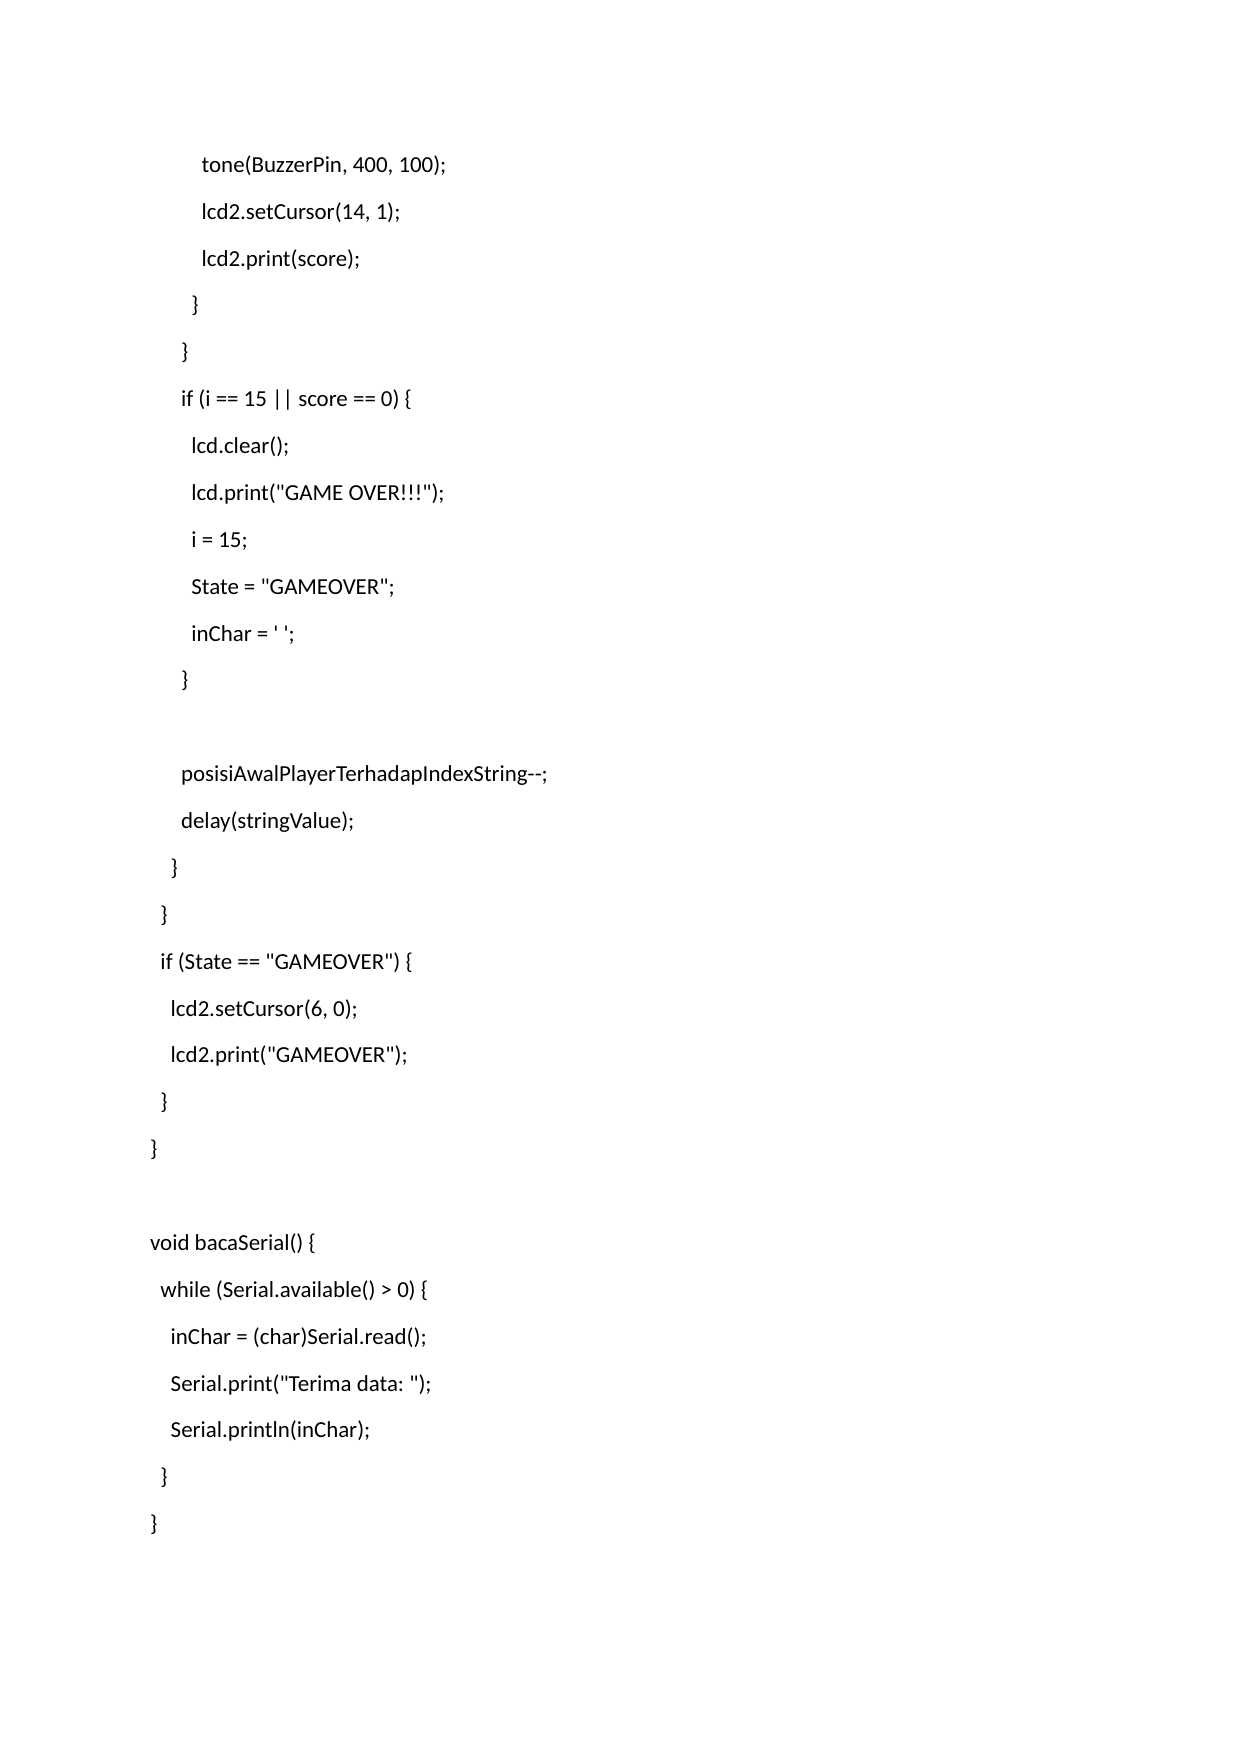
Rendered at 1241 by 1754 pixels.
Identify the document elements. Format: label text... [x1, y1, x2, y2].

text lcd2.print(score); [150, 244, 1090, 272]
text Serial.print("Terima data: "); [150, 1369, 1090, 1397]
text while (Serial.available() > 0) { [150, 1275, 1090, 1303]
text lcd.print("GAME OVER!!!"); [150, 478, 1090, 506]
text if (State == "GAMEOVER") { [150, 947, 1090, 975]
text void bacaSerial() { [150, 1228, 1090, 1256]
text Serial.println(inChar); [150, 1416, 1090, 1444]
text } [150, 1087, 1090, 1116]
text inChar = (char)Serial.read(); [150, 1322, 1090, 1350]
text State = "GAMEOVER"; [150, 572, 1090, 600]
text } [150, 853, 1090, 881]
text } [150, 666, 1090, 694]
text lcd2.setCursor(6, 0); [150, 994, 1090, 1022]
text lcd2.setCursor(14, 1); [150, 197, 1090, 225]
text if (i == 15 || score == 0) { [150, 384, 1090, 412]
text posisiAwalPlayerTerhadapIndexString--; [150, 759, 1090, 787]
text } [150, 337, 1090, 366]
text tone(BuzzerPin, 400, 100); [150, 150, 1090, 178]
text } [150, 900, 1090, 928]
text i = 15; [150, 525, 1090, 553]
text } [150, 1134, 1090, 1162]
text lcd.clear(); [150, 431, 1090, 459]
text } [150, 1462, 1090, 1491]
text } [150, 1509, 1090, 1537]
text } [150, 291, 1090, 319]
text lcd2.print("GAMEOVER"); [150, 1041, 1090, 1069]
text delay(stringValue); [150, 806, 1090, 834]
text inChar = ' '; [150, 619, 1090, 647]
